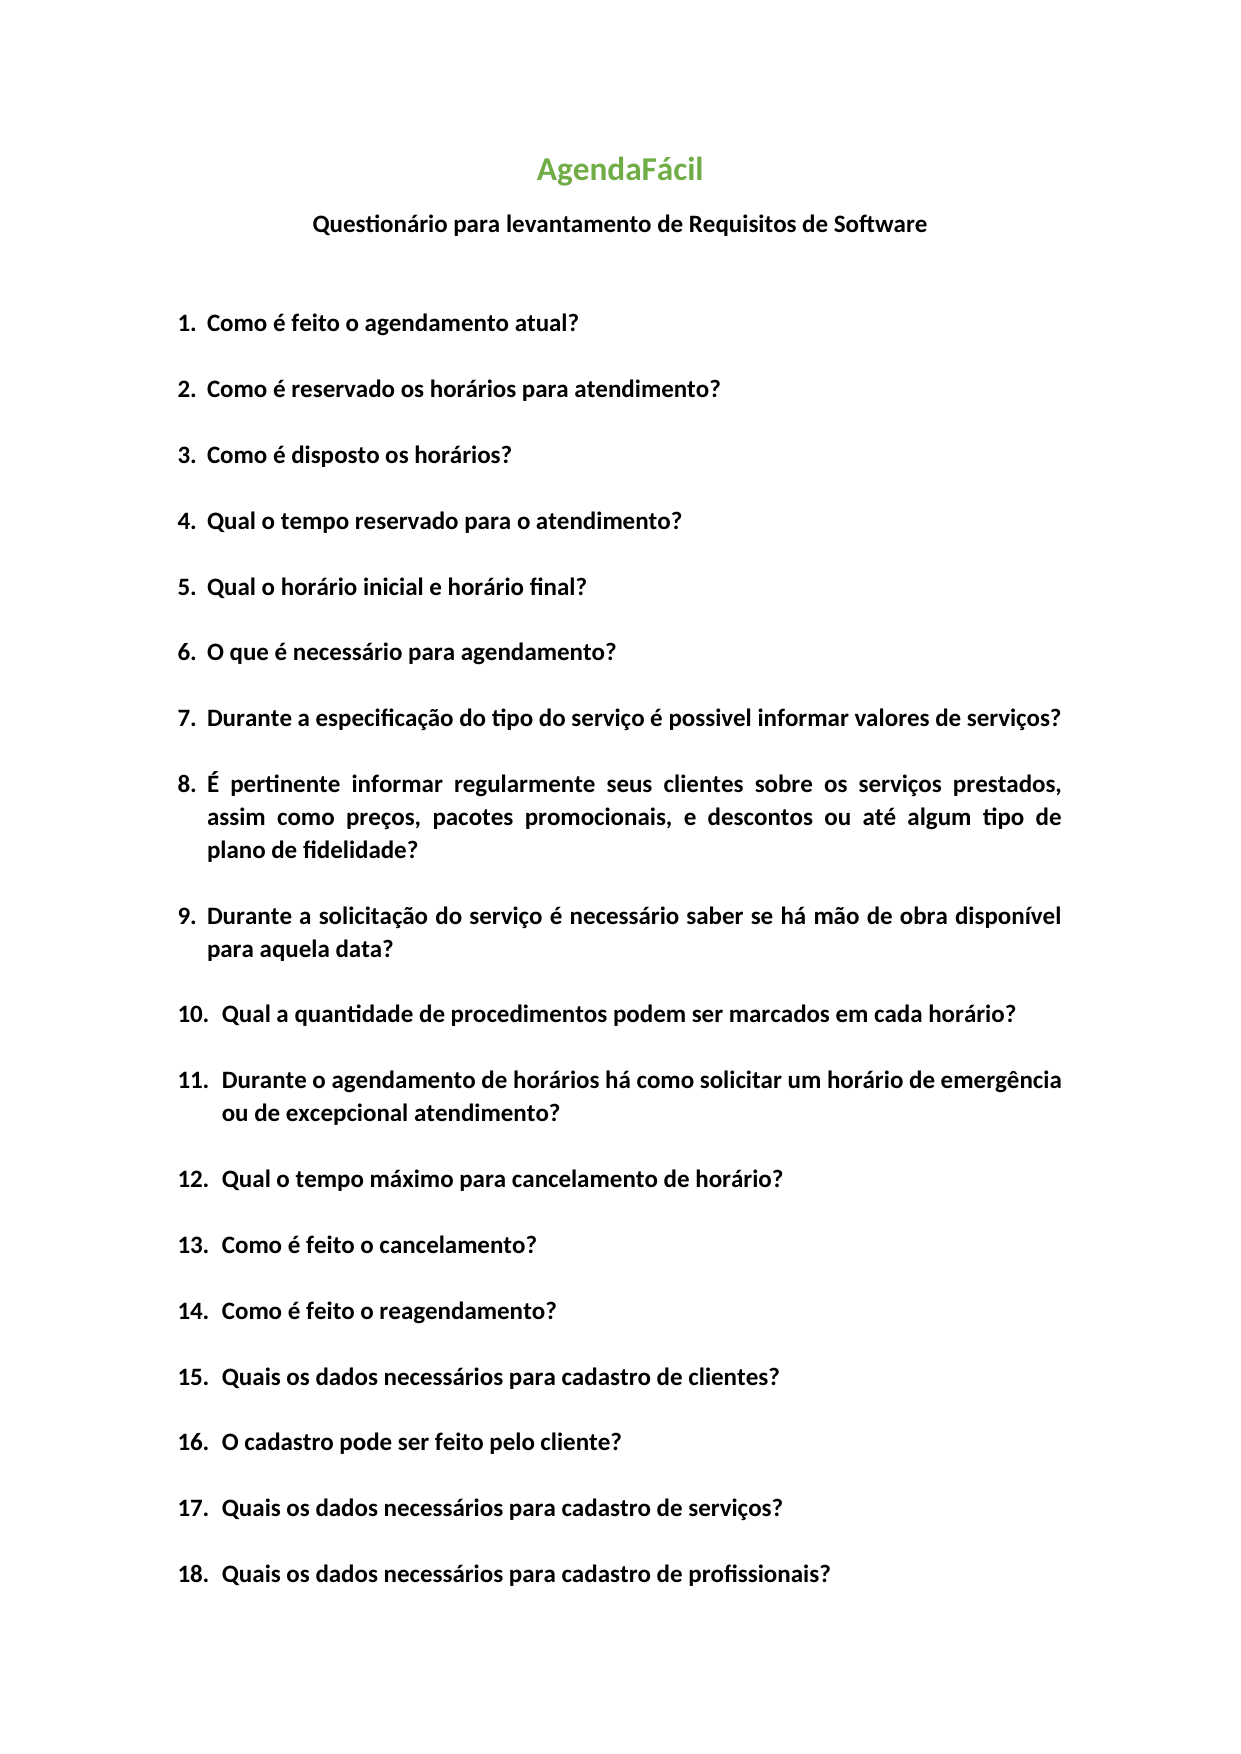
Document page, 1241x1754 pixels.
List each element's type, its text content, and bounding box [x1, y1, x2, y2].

list Qual a quantidade de procedimentos podem ser marcados em cada horário? [177, 999, 1063, 1029]
list Qual o tempo reservado para o atendimento? [177, 505, 1063, 535]
list Como é feito o cancelamento? [177, 1229, 1063, 1259]
list É pertinente informar regularmente seus clientes sobre os serviços prestados, assim como preços, pacotes promocionais, e descontos ou até algum tipo de plano de fidelidade? [177, 768, 1063, 864]
list Quais os dados necessários para cadastro de serviços? [177, 1492, 1063, 1523]
list Durante a solicitação do serviço é necessário saber se há mão de obra disponível para aquela data? [177, 900, 1063, 963]
list O cadastro pode ser feito pelo cliente? [177, 1427, 1063, 1457]
text AgendaFácil [177, 148, 1063, 188]
list O que é necessário para agendamento? [177, 637, 1063, 667]
list Qual o tempo máximo para cancelamento de horário? [177, 1163, 1063, 1194]
list Como é feito o reagendamento? [177, 1295, 1063, 1325]
list Como é feito o agendamento atual? [177, 307, 1063, 338]
text Questionário para levantamento de Requisitos de Software [177, 208, 1063, 239]
list Quais os dados necessários para cadastro de profissionais? [177, 1558, 1063, 1589]
list Qual o horário inicial e horário final? [177, 571, 1063, 601]
list Quais os dados necessários para cadastro de clientes? [177, 1361, 1063, 1391]
list Como é reservado os horários para atendimento? [177, 373, 1063, 404]
list Como é disposto os horários? [177, 439, 1063, 469]
list Durante a especificação do tipo do serviço é possivel informar valores de serviços? [177, 702, 1063, 733]
list Durante o agendamento de horários há como solicitar um horário de emergência ou de excepcional atendimento? [177, 1064, 1063, 1128]
